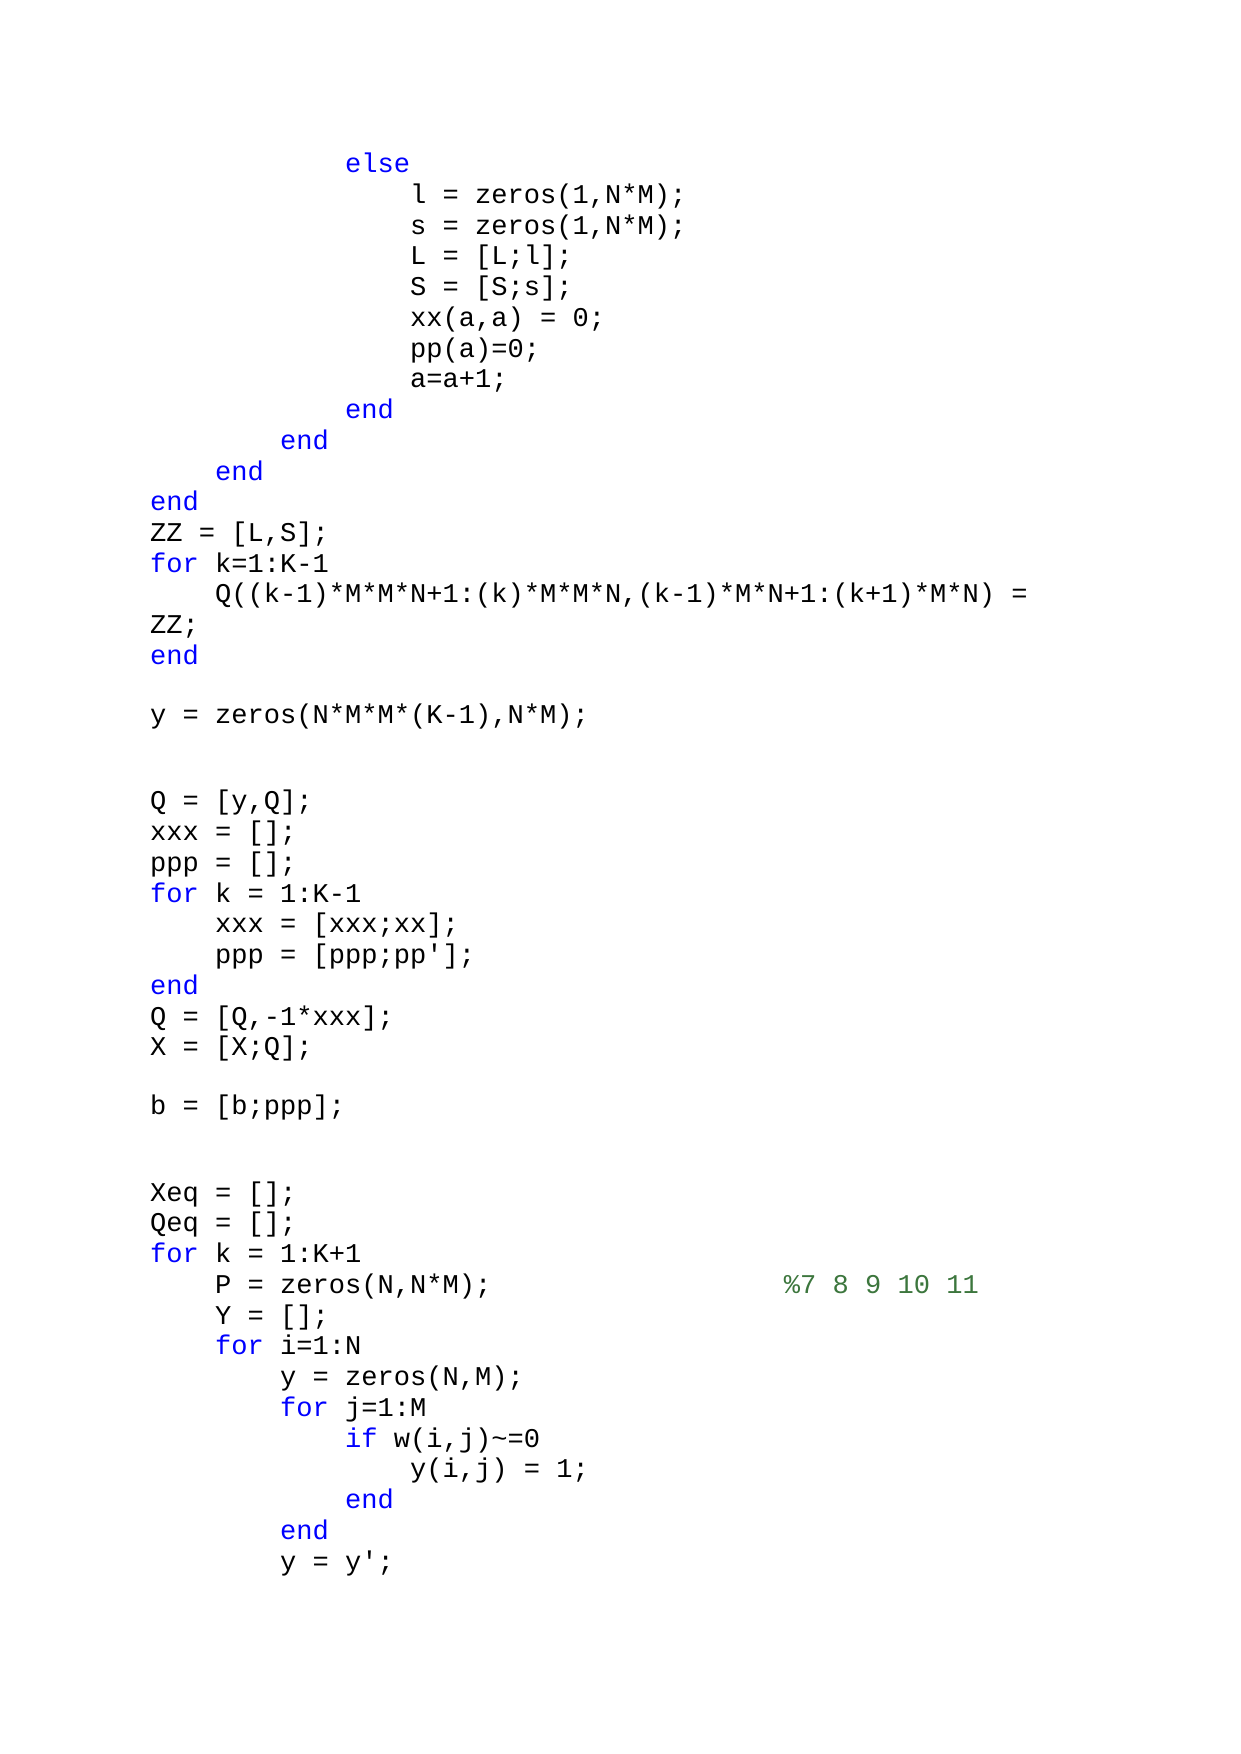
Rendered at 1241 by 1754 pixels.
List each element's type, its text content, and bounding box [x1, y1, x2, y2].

text for k = 1:K+1 [150, 1240, 1090, 1271]
text X = [X;Q]; [150, 1033, 1090, 1064]
text y(i,j) = 1; [150, 1455, 1090, 1486]
text end [150, 427, 1090, 457]
text xxx = []; [150, 818, 1090, 849]
text L = [L;l]; [150, 242, 1090, 273]
text end [150, 396, 1090, 427]
text s = zeros(1,N*M); [150, 211, 1090, 242]
text S = [S;s]; [150, 273, 1090, 304]
text xx(a,a) = 0; [150, 304, 1090, 334]
text if w(i,j)~=0 [150, 1424, 1090, 1455]
text y = y'; [150, 1547, 1090, 1578]
text a=a+1; [150, 365, 1090, 396]
text y = zeros(N*M*M*(K-1),N*M); [150, 700, 1090, 731]
text for k = 1:K-1 [150, 879, 1090, 910]
text else [150, 150, 1090, 181]
text Xeq = []; [150, 1178, 1090, 1209]
text end [150, 457, 1090, 488]
text end [150, 642, 1090, 672]
text for k=1:K-1 [150, 549, 1090, 580]
text ppp = [ppp;pp']; [150, 941, 1090, 972]
text pp(a)=0; [150, 334, 1090, 365]
text Y = []; [150, 1301, 1090, 1332]
text end [150, 972, 1090, 1002]
text end [150, 1486, 1090, 1517]
text l = zeros(1,N*M); [150, 181, 1090, 211]
text Q = [Q,-1*xxx]; [150, 1002, 1090, 1033]
text xxx = [xxx;xx]; [150, 910, 1090, 941]
text Q((k-1)*M*M*N+1:(k)*M*M*N,(k-1)*M*N+1:(k+1)*M*N) = ZZ; [150, 580, 1090, 642]
text b = [b;ppp]; [150, 1092, 1090, 1122]
text Qeq = []; [150, 1209, 1090, 1240]
text ppp = []; [150, 849, 1090, 879]
text for i=1:N [150, 1332, 1090, 1363]
text for j=1:M [150, 1394, 1090, 1424]
text end [150, 488, 1090, 519]
text y = zeros(N,M); [150, 1363, 1090, 1394]
text ZZ = [L,S]; [150, 519, 1090, 549]
text end [150, 1517, 1090, 1547]
text P = zeros(N,N*M); %7 8 9 10 11 [150, 1271, 1090, 1301]
text Q = [y,Q]; [150, 787, 1090, 818]
